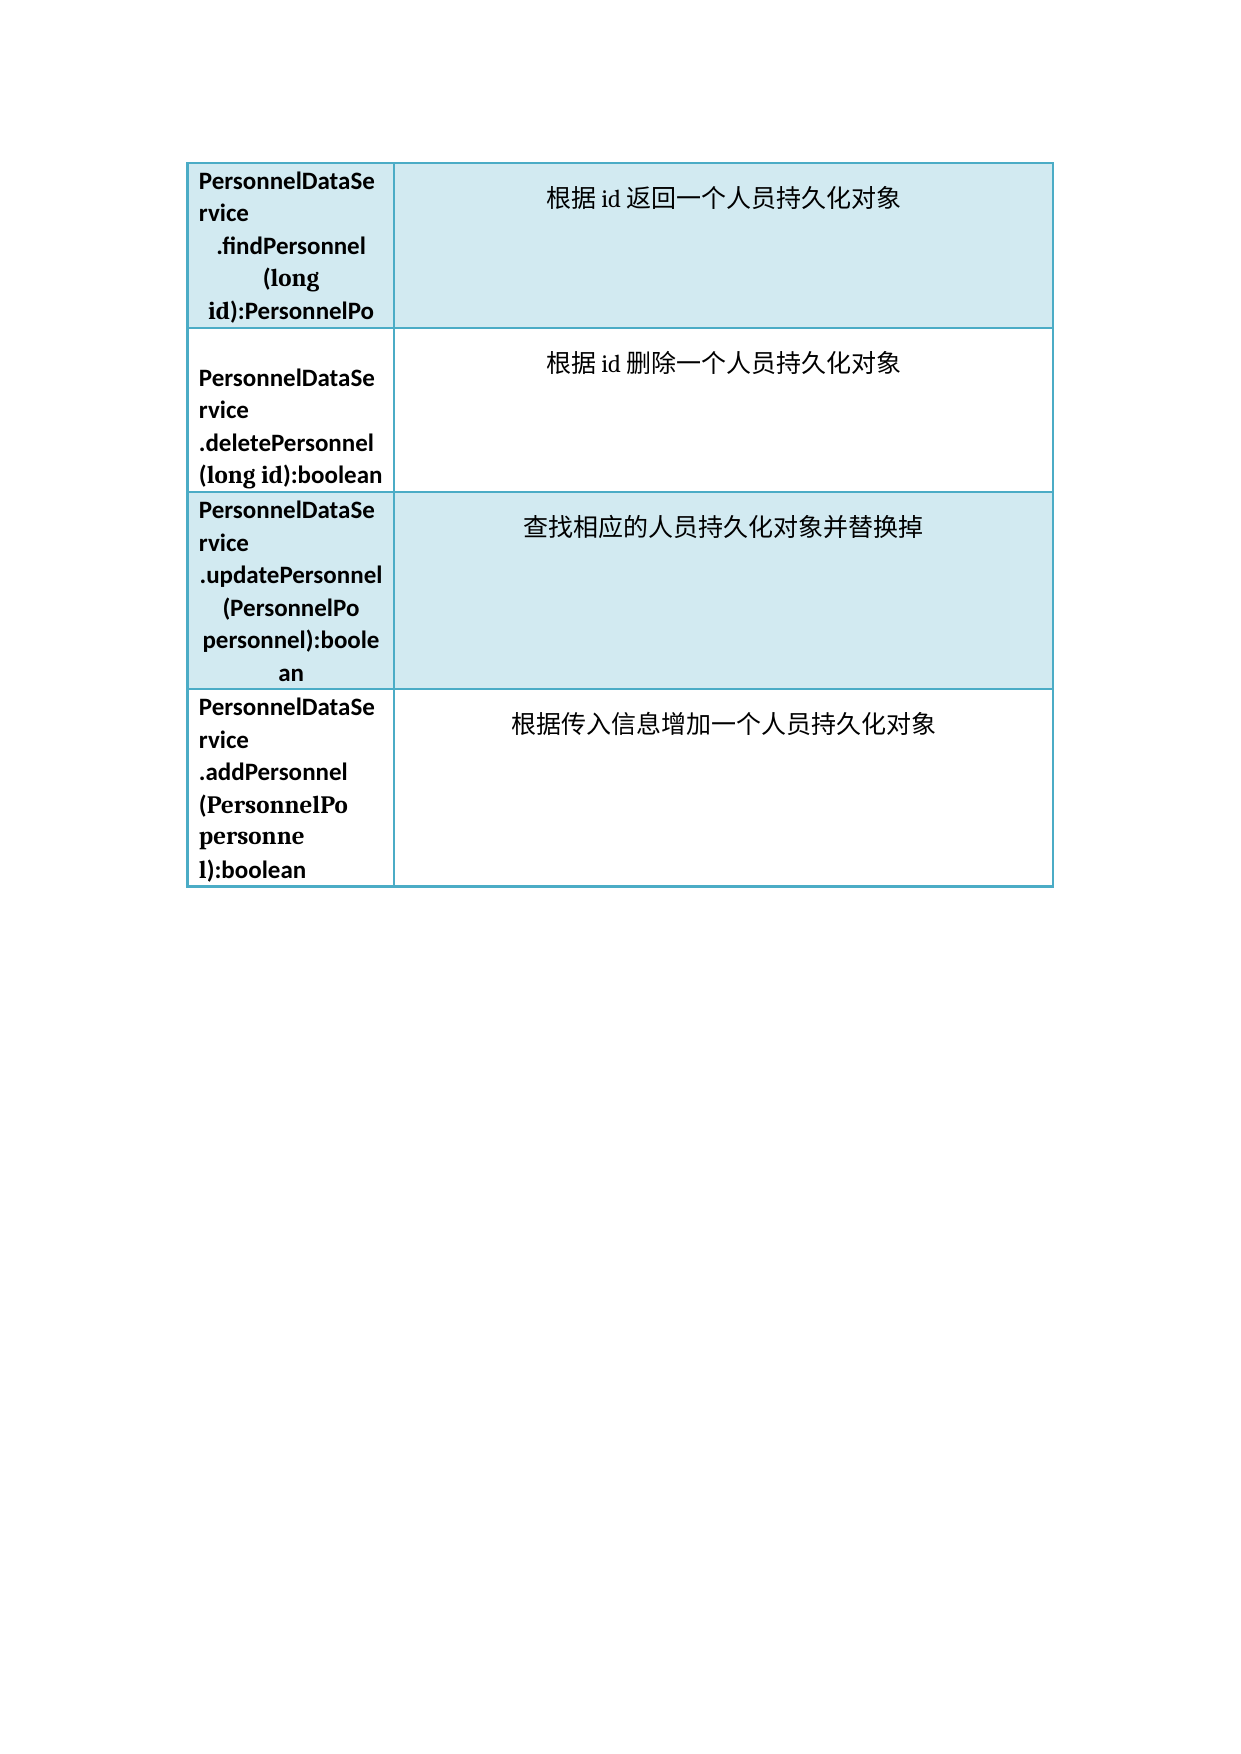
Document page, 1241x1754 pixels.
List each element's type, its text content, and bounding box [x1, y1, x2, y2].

table_cell PersonnelDataService .addPersonnel(PersonnelPo personnel):boolean [189, 690, 393, 885]
table_cell 根据id删除一个人员持久化对象 [395, 329, 1052, 491]
table_cell PersonnelDataService .findPersonnel(long id):PersonnelPo [189, 164, 393, 327]
table_cell 查找相应的人员持久化对象并替换掉 [395, 493, 1052, 688]
table_cell 根据id返回一个人员持久化对象 [395, 164, 1052, 327]
table_cell 根据传入信息增加一个人员持久化对象 [395, 690, 1052, 885]
table_cell PersonnelDataService .deletePersonnel(long id):boolean [189, 329, 393, 491]
table_cell PersonnelDataService .updatePersonnel(PersonnelPo personnel):boolean [189, 493, 393, 688]
